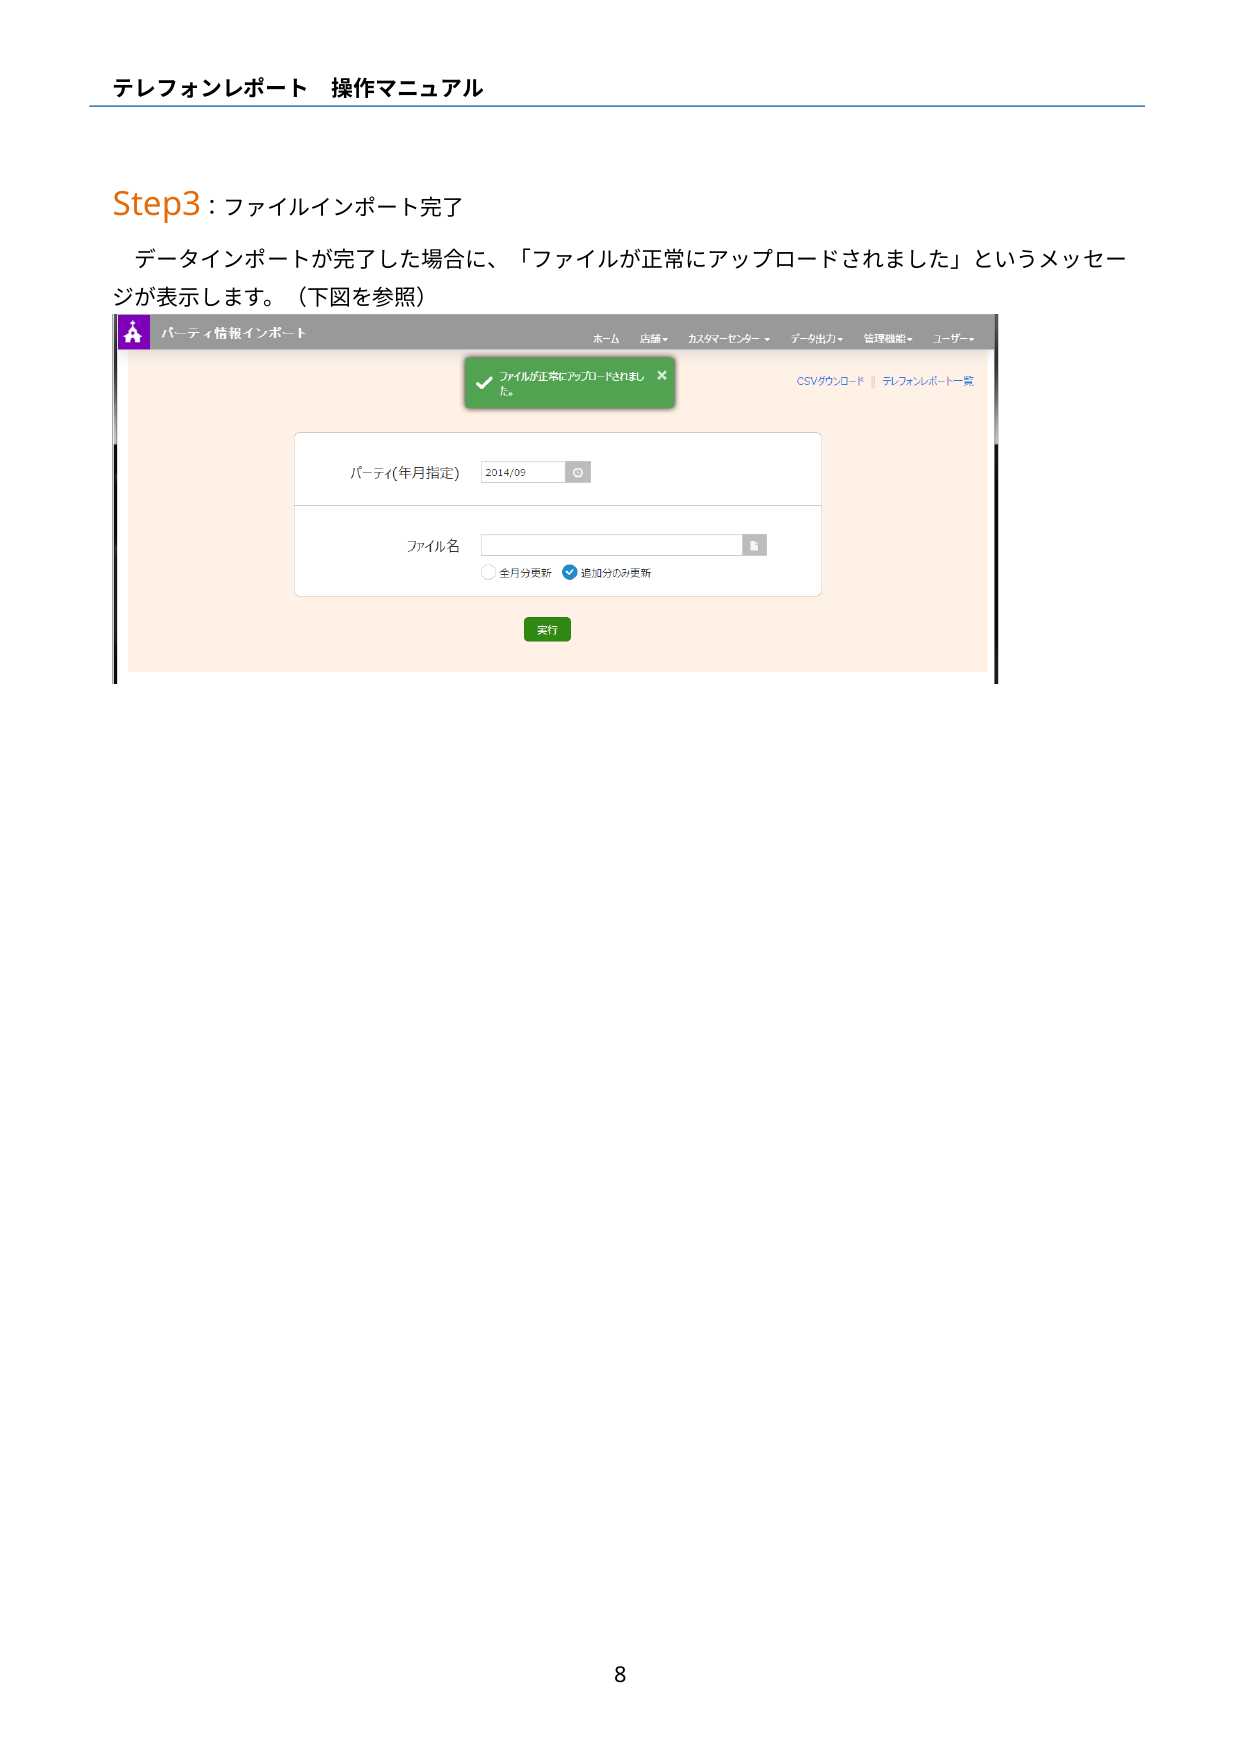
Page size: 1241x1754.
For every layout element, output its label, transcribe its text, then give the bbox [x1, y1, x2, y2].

subtitle Step3：ファイルインポート完了 [112, 164, 1128, 239]
text データインポートが完了した場合に、「ファイルが正常にアップロードされました」というメッセージが表示します。（下図を参照） [112, 239, 1128, 314]
picture [112, 314, 999, 684]
